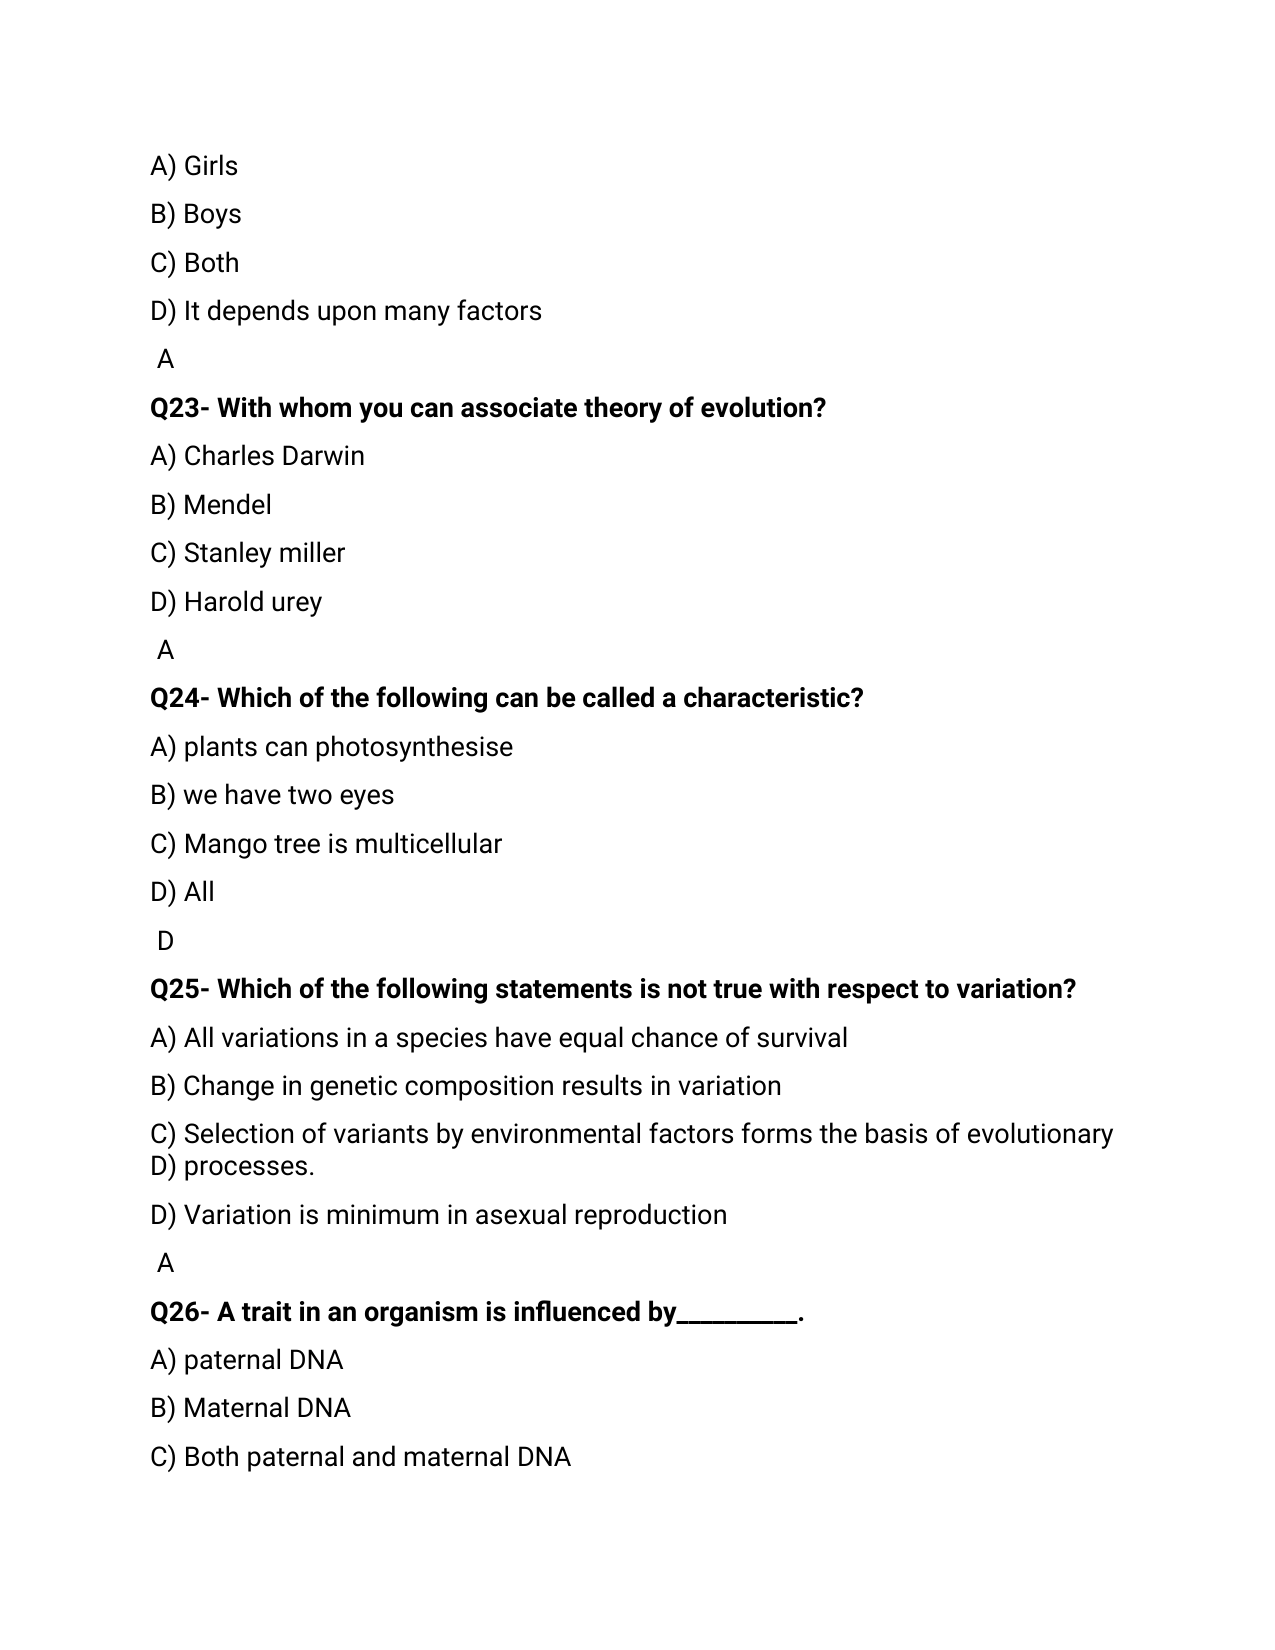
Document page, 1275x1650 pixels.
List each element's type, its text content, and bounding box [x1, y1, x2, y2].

text B) Mendel [150, 489, 1125, 521]
text Q26- A trait in an organism is influenced by__________. [150, 1296, 1125, 1328]
text A [150, 344, 1125, 376]
text A) paternal DNA [150, 1344, 1125, 1376]
text Q23- With whom you can associate theory of evolution? [150, 392, 1125, 424]
text B) Change in genetic composition results in variation [150, 1070, 1125, 1102]
text A) Girls [150, 150, 1125, 182]
text A [150, 634, 1125, 666]
text D [150, 925, 1125, 957]
text C) Mango tree is multicellular [150, 828, 1125, 860]
text C) Both [150, 247, 1125, 279]
text Q25- Which of the following statements is not true with respect to variation? [150, 973, 1125, 1005]
text A [150, 1247, 1125, 1279]
text B) we have two eyes [150, 780, 1125, 811]
text A) All variations in a species have equal chance of survival [150, 1022, 1125, 1054]
text D) All [150, 877, 1125, 908]
text D) Harold urey [150, 586, 1125, 618]
text C) Both paternal and maternal DNA [150, 1441, 1125, 1473]
text C) Selection of variants by environmental factors forms the basis of evolutionary D) processes. [150, 1119, 1125, 1182]
text A) plants can photosynthesise [150, 731, 1125, 763]
text B) Boys [150, 198, 1125, 230]
text Q24- Which of the following can be called a characteristic? [150, 683, 1125, 714]
text C) Stanley miller [150, 537, 1125, 569]
text D) Variation is minimum in asexual reproduction [150, 1199, 1125, 1231]
text B) Maternal DNA [150, 1393, 1125, 1424]
text D) It depends upon many factors [150, 295, 1125, 327]
text A) Charles Darwin [150, 441, 1125, 472]
